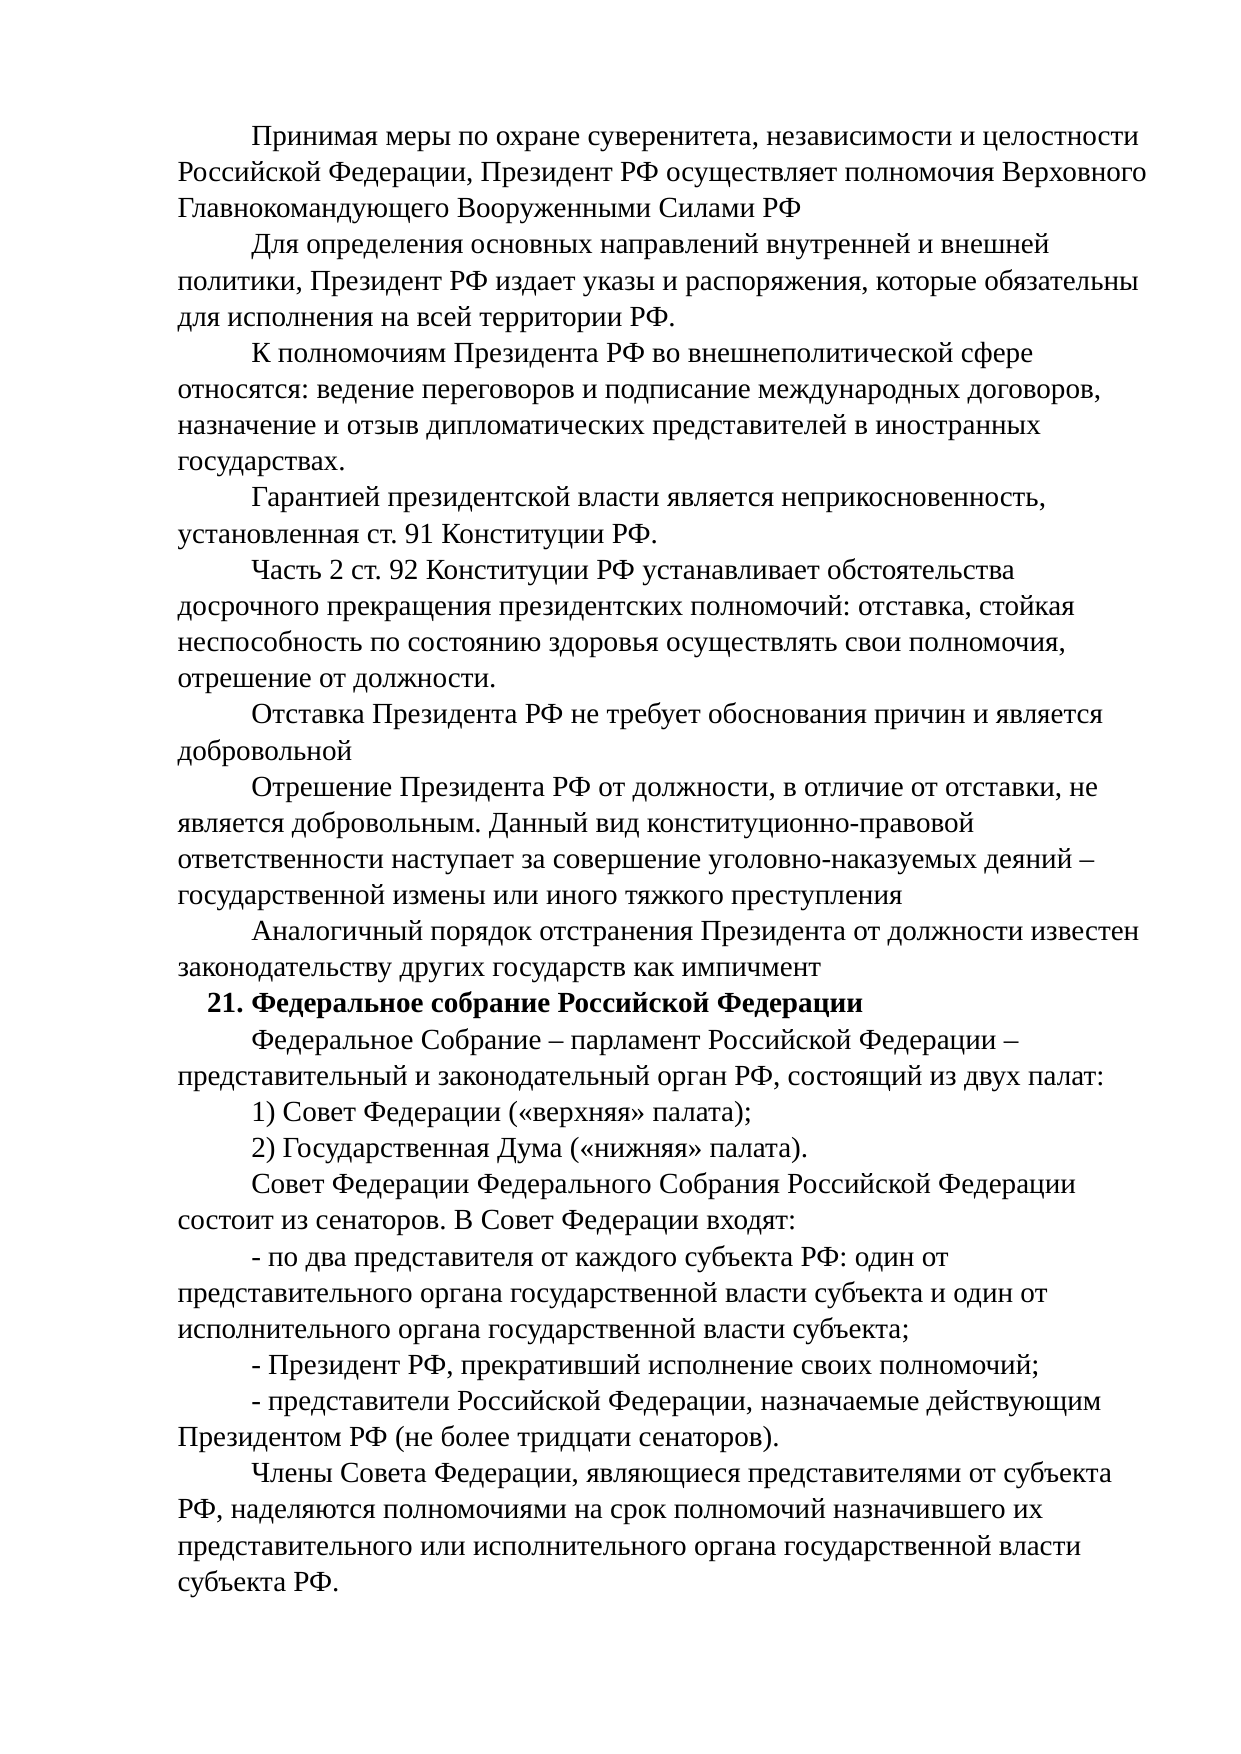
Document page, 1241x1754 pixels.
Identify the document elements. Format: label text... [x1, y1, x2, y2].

list - представители Российской Федерации, назначаемые действующим Президентом РФ (не более тридцати сенаторов). [177, 1383, 1152, 1453]
list Отрешение Президента РФ от должности, в отличие от отставки, не является добровольным. Данный вид конституционно-правовой ответственности наступает за совершение уголовно-наказуемых деяний – государственной измены или иного тяжкого преступления [177, 769, 1152, 911]
list - Президент РФ, прекративший исполнение своих полномочий; [177, 1347, 1152, 1381]
list Принимая меры по охране суверенитета, независимости и целостности Российской Федерации, Президент РФ осуществляет полномочия Верховного Главнокомандующего Вооруженными Силами РФ [177, 118, 1152, 224]
list Отставка Президента РФ не требует обоснования причин и является добровольной [177, 696, 1152, 766]
list 2) Государственная Дума («нижняя» палата). [177, 1130, 1152, 1164]
list К полномочиям Президента РФ во внешнеполитической сфере относятся: ведение переговоров и подписание международных договоров, назначение и отзыв дипломатических представителей в иностранных государствах. [177, 335, 1152, 477]
list Совет Федерации Федерального Собрания Российской Федерации состоит из сенаторов. В Совет Федерации входят: [177, 1166, 1152, 1236]
list Часть 2 ст. 92 Конституции РФ устанавливает обстоятельства досрочного прекращения президентских полномочий: отставка, стойкая неспособность по состоянию здоровья осуществлять свои полномочия, отрешение от должности. [177, 552, 1152, 694]
list Федеральное Собрание – парламент Российской Федерации – представительный и законодательный орган РФ, состоящий из двух палат: [177, 1022, 1152, 1091]
list Гарантией президентской власти является неприкосновенность, установленная ст. 91 Конституции РФ. [177, 479, 1152, 549]
list Для определения основных направлений внутренней и внешней политики, Президент РФ издает указы и распоряжения, которые обязательны для исполнения на всей территории РФ. [177, 227, 1152, 332]
list 1) Совет Федерации («верхняя» палата); [177, 1094, 1152, 1128]
list Члены Совета Федерации, являющиеся представителями от субъекта РФ, наделяются полномочиями на срок полномочий назначившего их представительного или исполнительного органа государственной власти субъекта РФ. [177, 1456, 1152, 1597]
list - по два представителя от каждого субъекта РФ: один от представительного органа государственной власти субъекта и один от исполнительного органа государственной власти субъекта; [177, 1239, 1152, 1344]
list Аналогичный порядок отстранения Президента от должности известен законодательству других государств как импичмент [177, 913, 1152, 983]
list Федеральное собрание Российской Федерации [177, 986, 1152, 1019]
